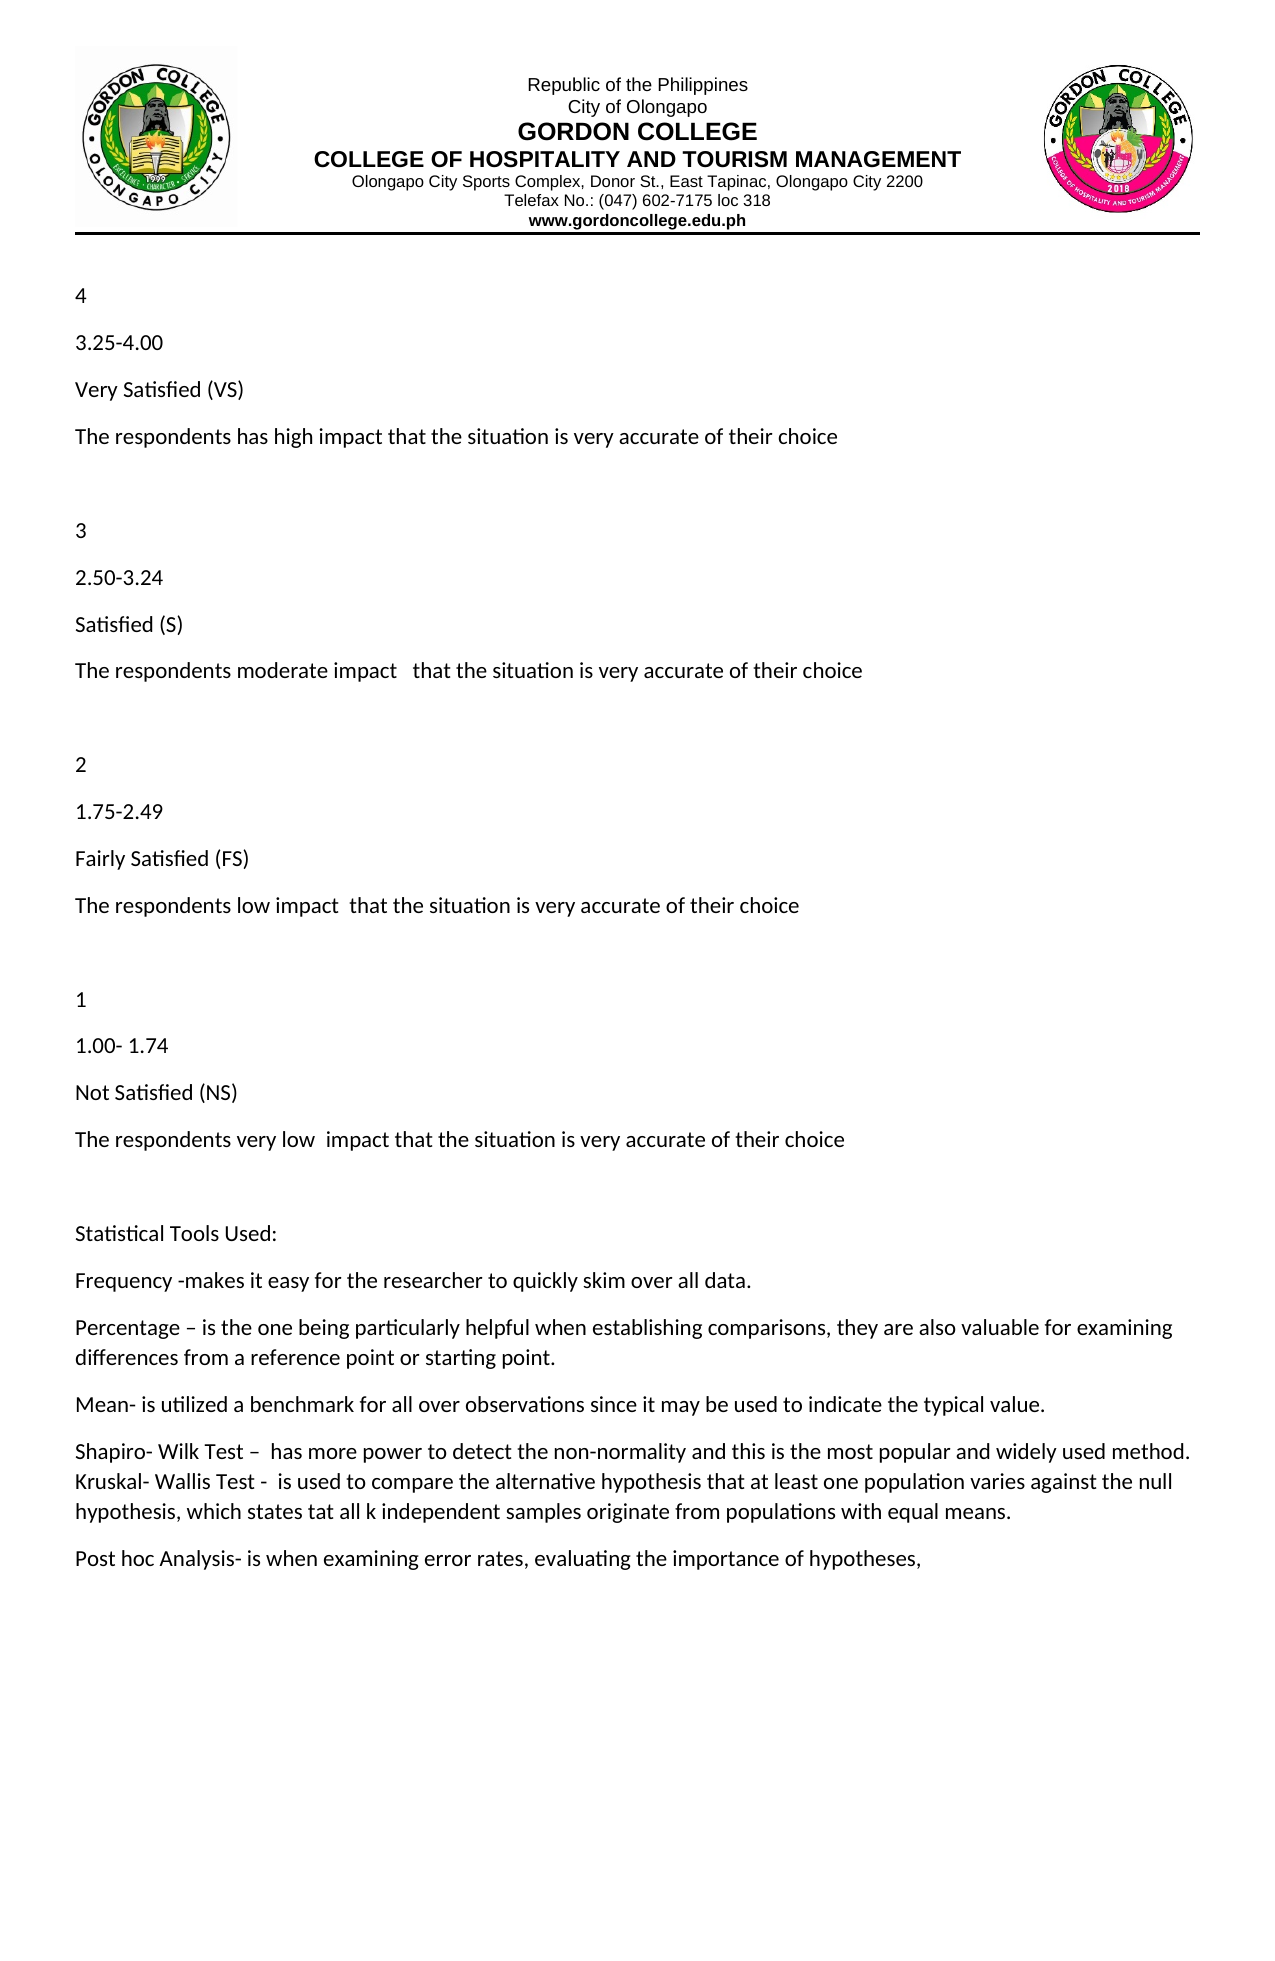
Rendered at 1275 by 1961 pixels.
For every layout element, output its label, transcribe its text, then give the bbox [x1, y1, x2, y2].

text Fairly Satisfied (FS) [75, 844, 1200, 872]
text 3 [75, 516, 1200, 544]
text 1.75-2.49 [75, 797, 1200, 825]
text The respondents has high impact that the situation is very accurate of their choice [75, 422, 1200, 450]
text 2.50-3.24 [75, 563, 1200, 591]
text Statistical Tools Used: [75, 1219, 1200, 1247]
text Frequency -makes it easy for the researcher to quickly skim over all data. [75, 1266, 1200, 1294]
text The respondents very low impact that the situation is very accurate of their choice [75, 1125, 1200, 1153]
text Percentage – is the one being particularly helpful when establishing comparisons, they are also valuable for examining differences from a reference point or starting point. [75, 1313, 1200, 1371]
text 4 [75, 282, 1200, 310]
text Mean- is utilized a benchmark for all over observations since it may be used to indicate the typical value. [75, 1390, 1200, 1418]
text Very Satisfied (VS) [75, 375, 1200, 403]
text Post hoc Analysis- is when examining error rates, evaluating the importance of hypotheses, [75, 1544, 1200, 1572]
picture [1036, 55, 1200, 219]
text 1 [75, 985, 1200, 1013]
text Satisfied (S) [75, 610, 1200, 638]
picture [75, 46, 238, 227]
text Not Satisfied (NS) [75, 1078, 1200, 1107]
text 2 [75, 750, 1200, 778]
text The respondents moderate impact that the situation is very accurate of their choice [75, 657, 1200, 685]
text 1.00- 1.74 [75, 1032, 1200, 1060]
text Shapiro- Wilk Test – has more power to detect the non-normality and this is the most popular and widely used method. Kruskal- Wallis Test - is used to compare the alternative hypothesis that at least one population varies against the null hypothesis, which states tat all k independent samples originate from populations with equal means. [75, 1437, 1200, 1525]
text The respondents low impact that the situation is very accurate of their choice [75, 891, 1200, 919]
text 3.25-4.00 [75, 328, 1200, 357]
